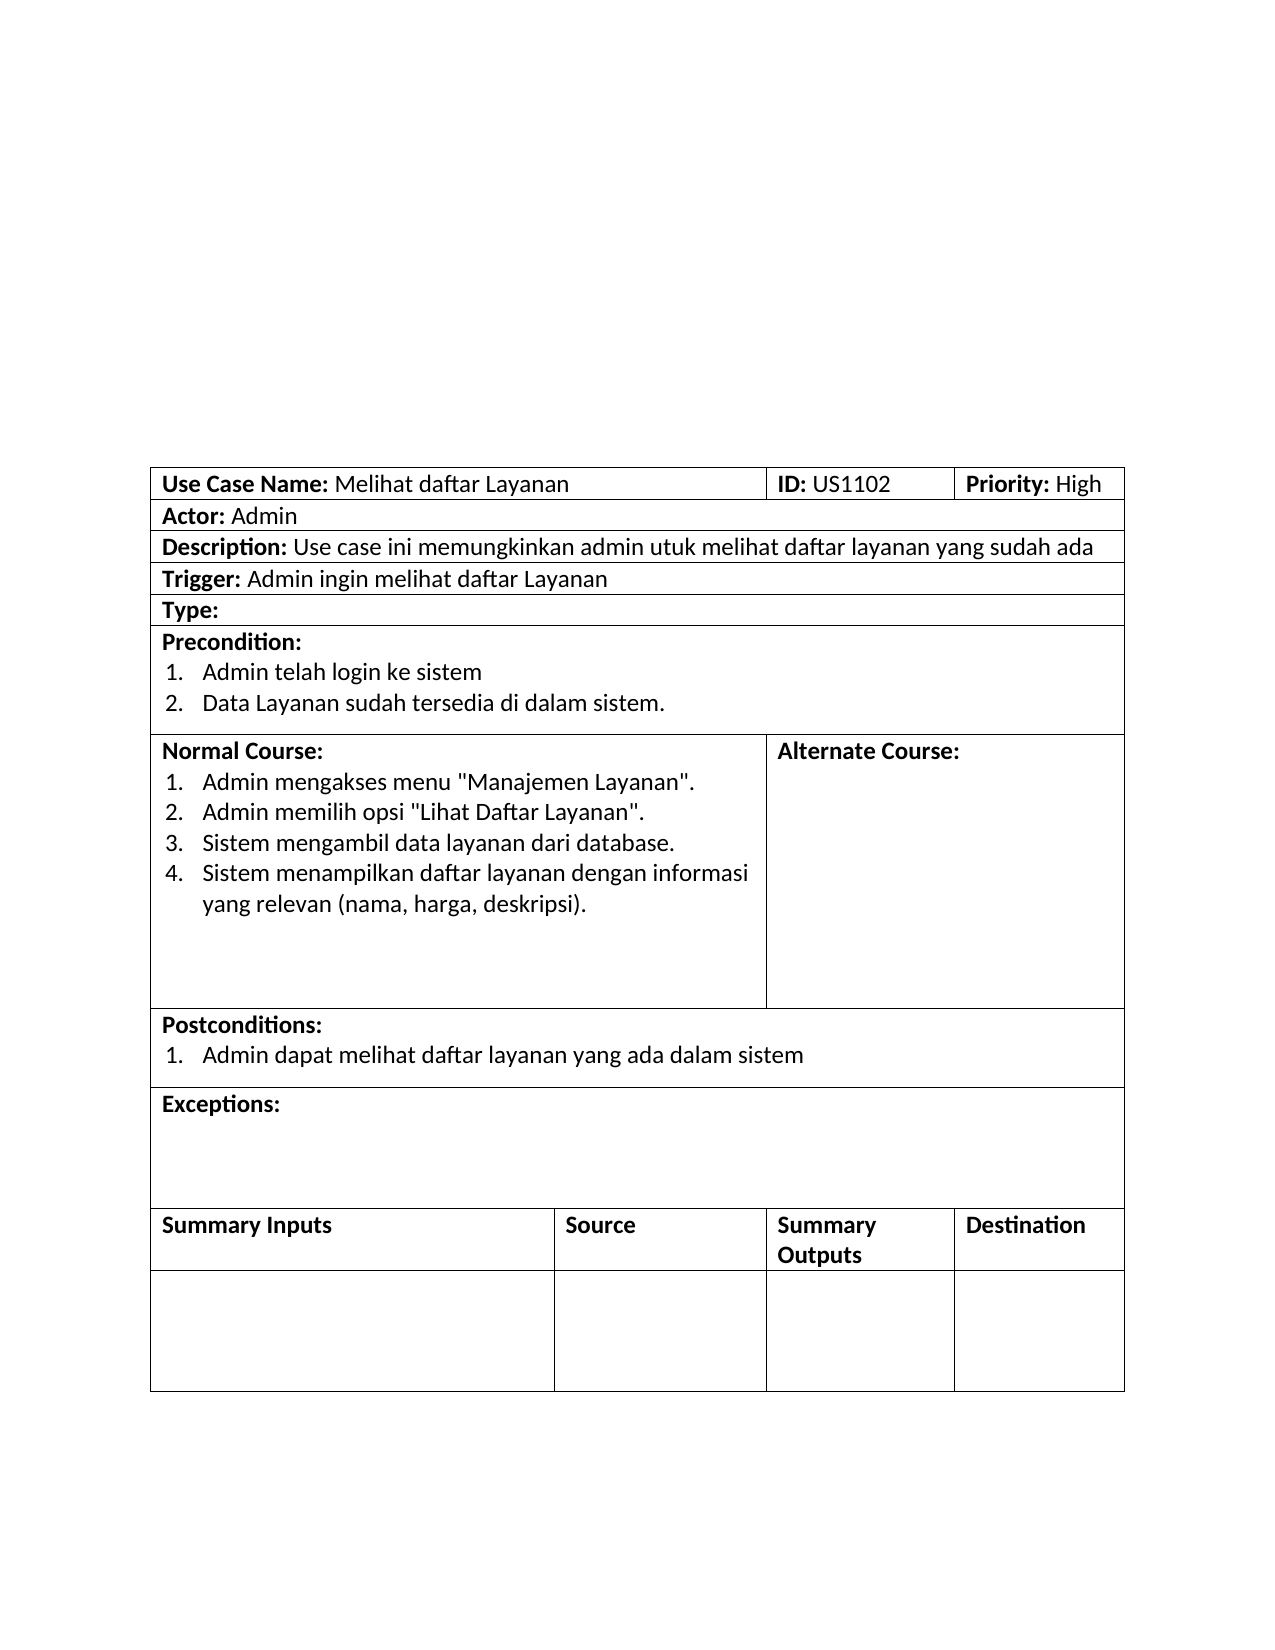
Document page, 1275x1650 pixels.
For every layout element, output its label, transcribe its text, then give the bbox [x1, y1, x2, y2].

table_cell [767, 1271, 954, 1391]
table_cell Description: Use case ini memungkinkan admin utuk melihat daftar layanan yang sudah ada [151, 531, 1124, 562]
table_cell [151, 1271, 554, 1391]
table_cell Actor: Admin [151, 500, 1124, 530]
table_cell Destination [955, 1209, 1124, 1270]
table_cell Normal Course: Admin mengakses menu "Manajemen Layanan". Admin memilih opsi "Lihat Daftar Layanan". Sistem mengambil data layanan dari database. Sistem menampilkan daftar layanan dengan informasi yang relevan (nama, harga, deskripsi). [151, 735, 766, 1008]
table_cell Exceptions: [151, 1088, 1124, 1208]
table_cell Precondition: Admin telah login ke sistem Data Layanan sudah tersedia di dalam sistem. [151, 626, 1124, 734]
table_cell Trigger: Admin ingin melihat daftar Layanan [151, 563, 1124, 593]
table_cell [955, 1271, 1124, 1391]
table_cell Summary Outputs [767, 1209, 954, 1270]
table_cell [555, 1271, 766, 1391]
table_cell Postconditions: Admin dapat melihat daftar layanan yang ada dalam sistem [151, 1009, 1124, 1087]
table_header Use Case Name: Melihat daftar Layanan [151, 468, 766, 499]
table_cell Source [555, 1209, 766, 1270]
table_cell Type: [151, 595, 1124, 625]
table_header ID: US1102 [767, 468, 954, 499]
table_header Priority: High [955, 468, 1124, 499]
table_cell Alternate Course: [767, 735, 1124, 1008]
table_cell Summary Inputs [151, 1209, 554, 1270]
